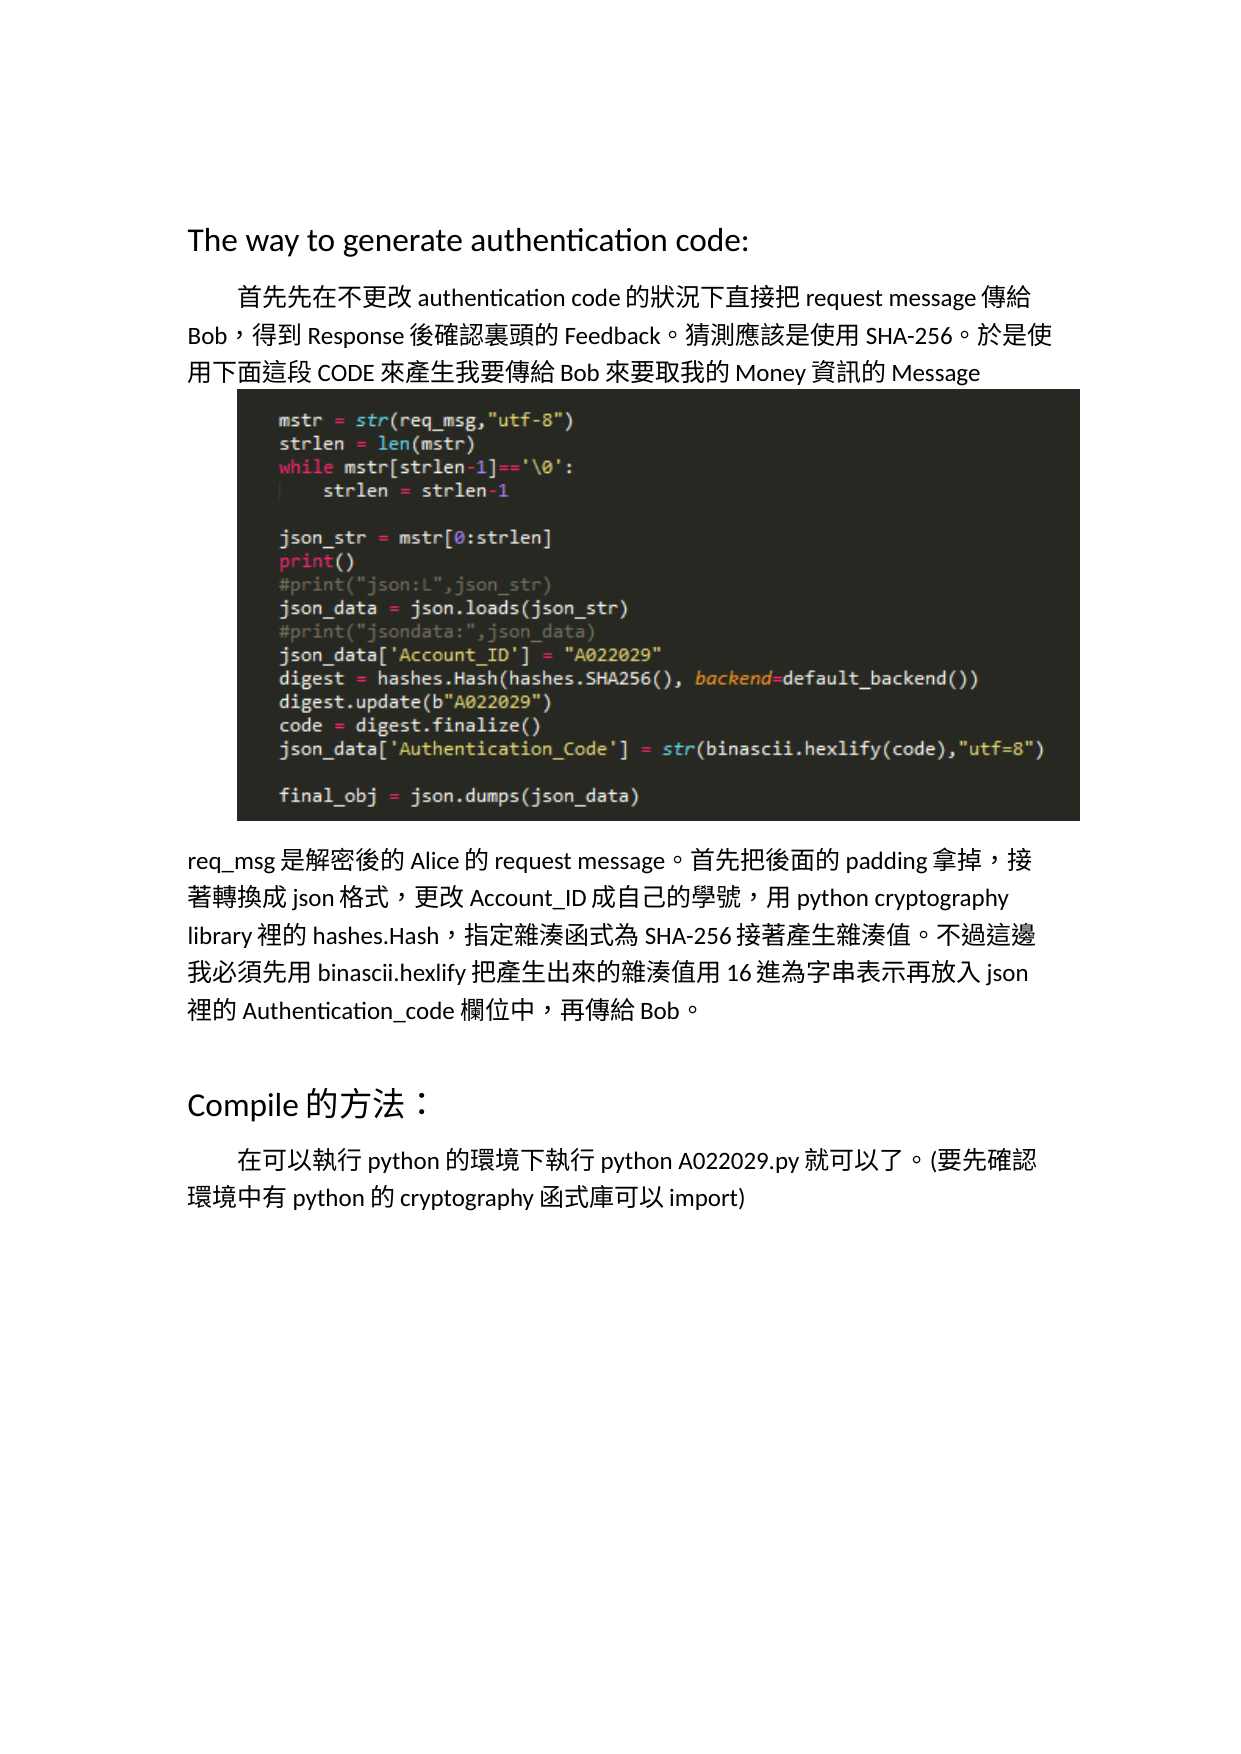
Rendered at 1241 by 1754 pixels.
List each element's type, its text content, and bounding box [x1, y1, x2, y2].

text The way to generate authentication code: [187, 202, 1053, 277]
picture [237, 389, 1080, 821]
text Compile的方法： [187, 1064, 1053, 1139]
text req_msg是解密後的Alice的request message。首先把後面的padding拿掉，接著轉換成json格式，更改Account_ID成自己的學號，用python cryptography library裡的hashes.Hash，指定雜湊函式為SHA-256接著產生雜湊值。不過這邊我必須先用binascii.hexlify把產生出來的雜湊值用16進為字串表示再放入json裡的Authentication_code欄位中，再傳給Bob。 [187, 839, 1053, 1027]
text 首先先在不更改authentication code的狀況下直接把request message傳給Bob，得到Response後確認裏頭的Feedback。猜測應該是使用SHA-256。於是使用下面這段CODE來產生我要傳給Bob來要取我的Money資訊的Message [187, 277, 1053, 389]
text 在可以執行python的環境下執行 python A022029.py就可以了。(要先確認環境中有python的cryptography函式庫可以import) [187, 1139, 1053, 1214]
